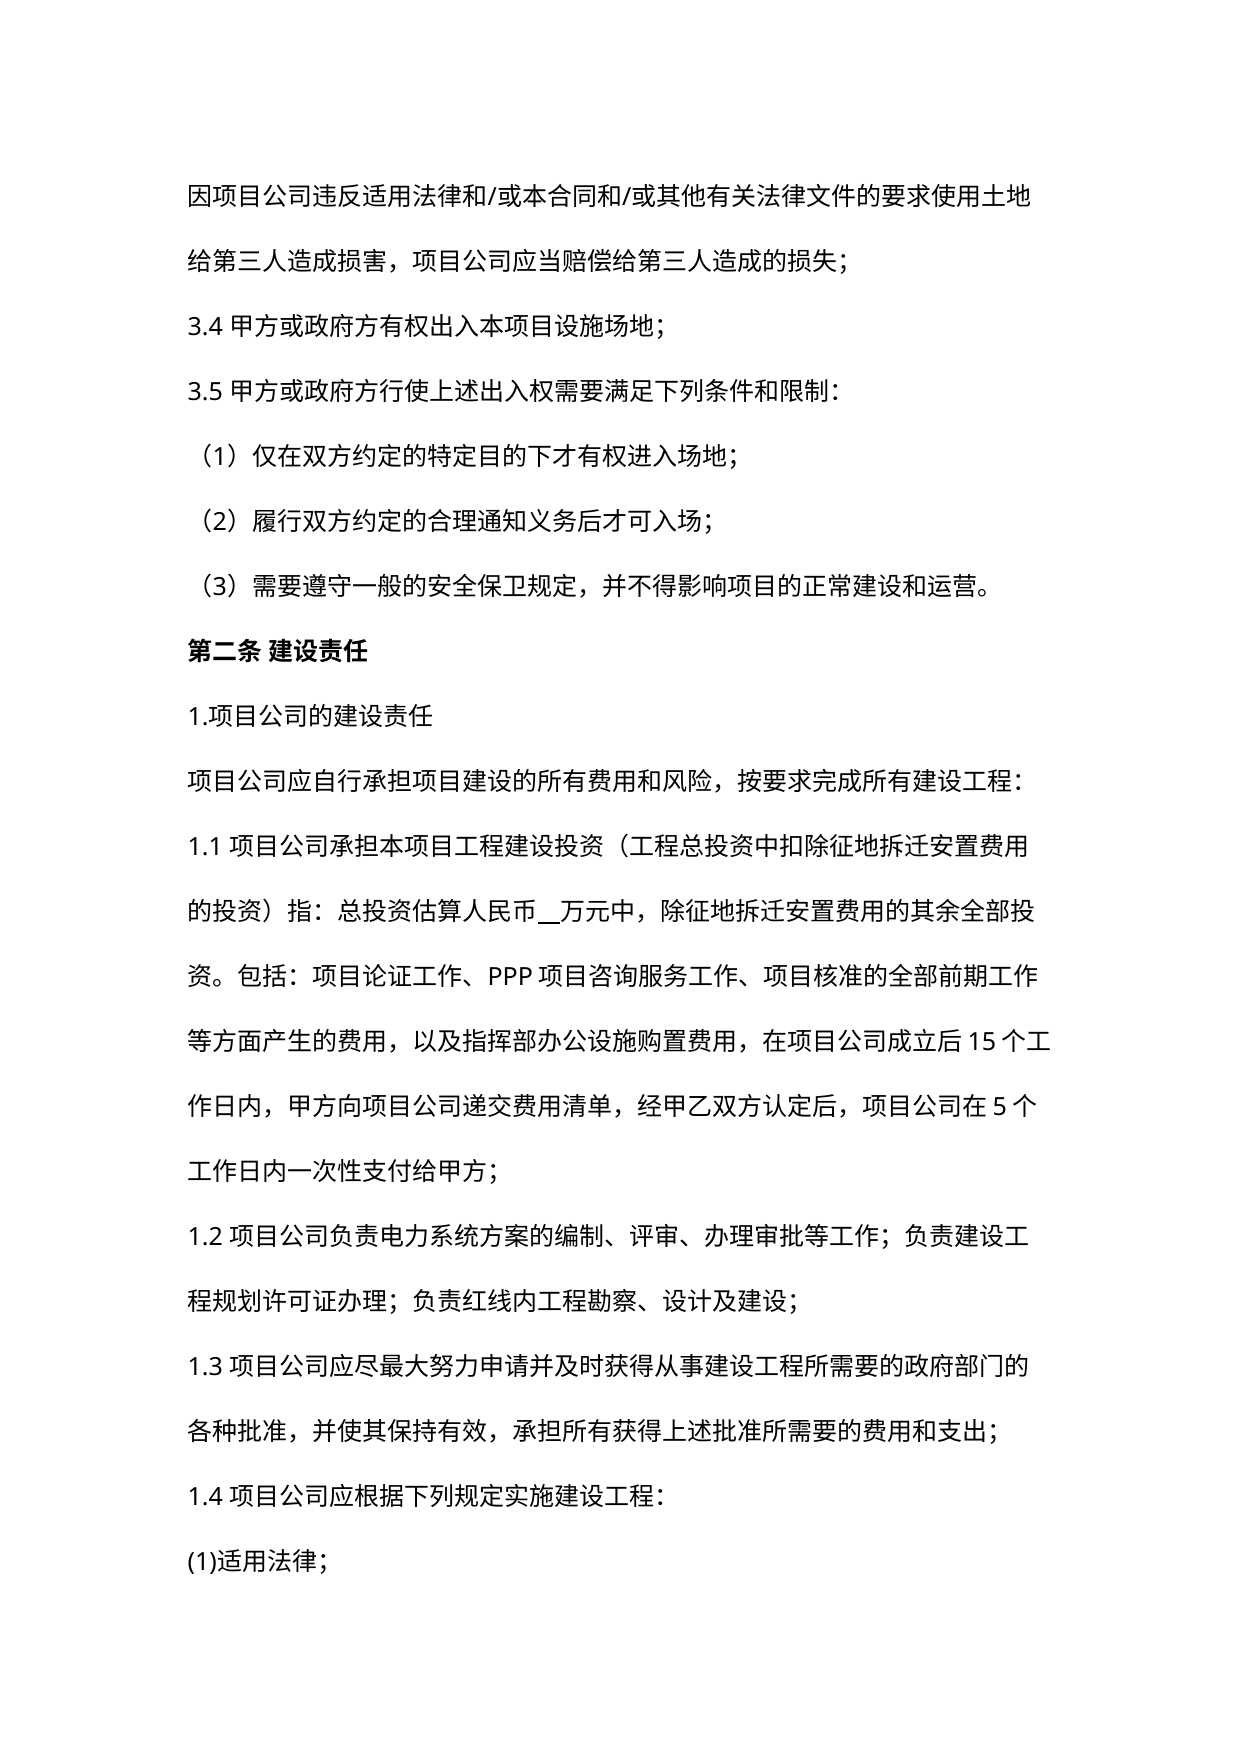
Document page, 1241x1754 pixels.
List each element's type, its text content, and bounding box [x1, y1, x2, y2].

text （1）仅在双方约定的特定目的下才有权进入场地； [187, 422, 1053, 487]
text 1.1 项目公司承担本项目工程建设投资（工程总投资中扣除征地拆迁安置费用的投资）指：总投资估算人民币 万元中，除征地拆迁安置费用的其余全部投资。包括：项目论证工作、PPP项目咨询服务工作、项目核准的全部前期工作等方面产生的费用，以及指挥部办公设施购置费用，在项目公司成立后15个工作日内，甲方向项目公司递交费用清单，经甲乙双方认定后，项目公司在5个工作日内一次性支付给甲方； [187, 812, 1053, 1202]
text （2）履行双方约定的合理通知义务后才可入场； [187, 487, 1053, 552]
subtitle 第二条 建设责任 [187, 617, 1053, 682]
text 1.3 项目公司应尽最大努力申请并及时获得从事建设工程所需要的政府部门的各种批准，并使其保持有效，承担所有获得上述批准所需要的费用和支出； [187, 1332, 1053, 1462]
text 3.4 甲方或政府方有权出入本项目设施场地； [187, 292, 1053, 357]
text 1.4 项目公司应根据下列规定实施建设工程： [187, 1462, 1053, 1527]
text (1)适用法律； [187, 1527, 1053, 1592]
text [187, 162, 1053, 292]
text 3.5 甲方或政府方行使上述出入权需要满足下列条件和限制： [187, 357, 1053, 422]
text 1.2 项目公司负责电力系统方案的编制、评审、办理审批等工作；负责建设工程规划许可证办理；负责红线内工程勘察、设计及建设； [187, 1202, 1053, 1332]
text （3）需要遵守一般的安全保卫规定，并不得影响项目的正常建设和运营。 [187, 552, 1053, 617]
text 1.项目公司的建设责任 [187, 682, 1053, 747]
text 项目公司应自行承担项目建设的所有费用和风险，按要求完成所有建设工程： [187, 747, 1053, 812]
